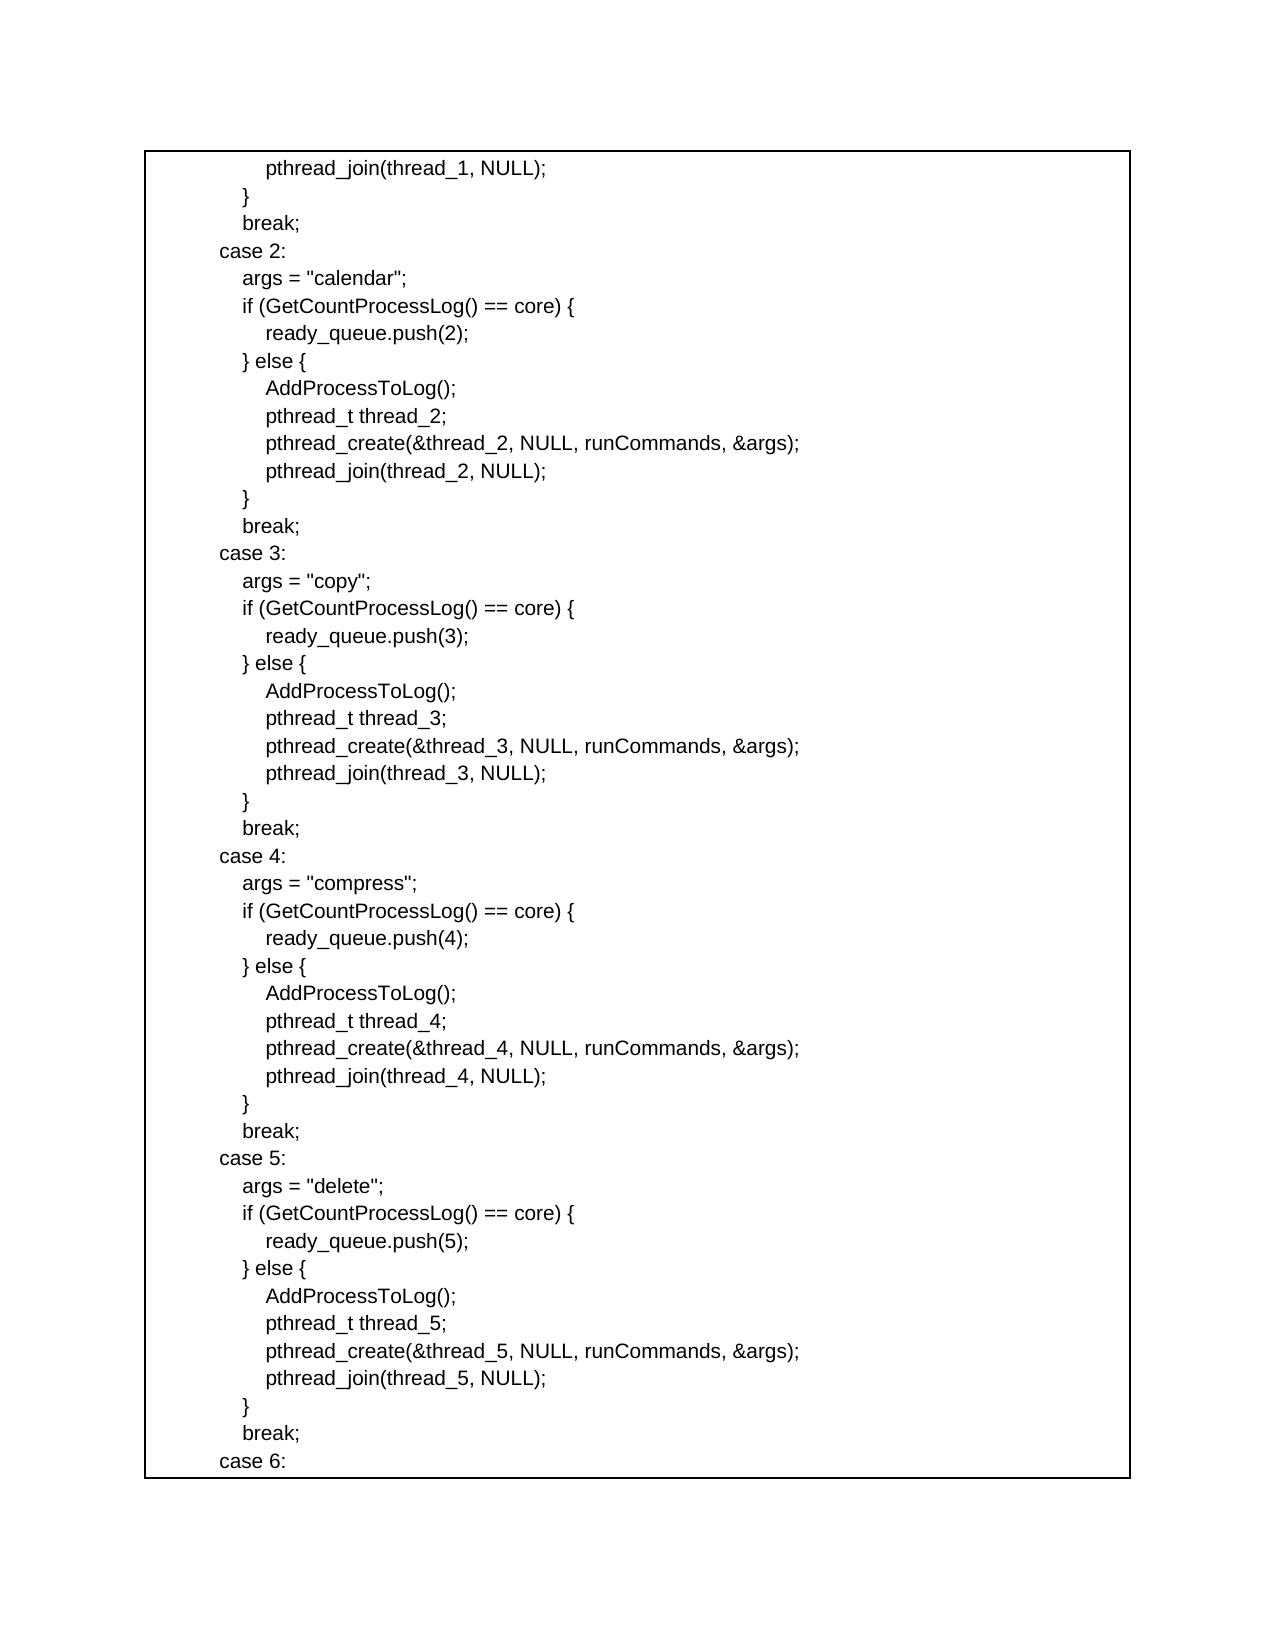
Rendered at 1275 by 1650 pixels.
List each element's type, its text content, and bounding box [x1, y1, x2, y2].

text ready_queue.push(4); [146, 920, 1129, 947]
text } else { [146, 947, 1129, 975]
text } [146, 782, 1129, 810]
text AddProcessToLog(); [146, 975, 1129, 1002]
text AddProcessToLog(); [146, 370, 1129, 397]
text pthread_join(thread_3, NULL); [146, 755, 1129, 782]
text case 5: [146, 1140, 1129, 1167]
text } else { [146, 645, 1129, 672]
text ready_queue.push(3); [146, 617, 1129, 645]
text pthread_t thread_3; [146, 700, 1129, 727]
text pthread_t thread_4; [146, 1002, 1129, 1030]
text } else { [146, 342, 1129, 370]
text } [146, 1085, 1129, 1112]
text pthread_t thread_5; [146, 1305, 1129, 1332]
text break; [146, 1415, 1129, 1442]
text args = "delete"; [146, 1167, 1129, 1195]
text if (GetCountProcessLog() == core) { [146, 1195, 1129, 1222]
text args = "calendar"; [146, 260, 1129, 287]
text args = "copy"; [146, 562, 1129, 590]
text pthread_join(thread_2, NULL); [146, 452, 1129, 480]
text pthread_join(thread_4, NULL); [146, 1057, 1129, 1085]
text if (GetCountProcessLog() == core) { [146, 892, 1129, 920]
text ready_queue.push(2); [146, 315, 1129, 342]
text pthread_create(&thread_3, NULL, runCommands, &args); [146, 727, 1129, 755]
text } [146, 177, 1129, 205]
text AddProcessToLog(); [146, 672, 1129, 700]
text case 3: [146, 535, 1129, 562]
text ready_queue.push(5); [146, 1222, 1129, 1250]
text pthread_t thread_2; [146, 397, 1129, 425]
text pthread_create(&thread_2, NULL, runCommands, &args); [146, 425, 1129, 452]
text break; [146, 205, 1129, 232]
text case 6: [146, 1442, 1129, 1477]
text } [146, 1387, 1129, 1415]
text AddProcessToLog(); [146, 1277, 1129, 1305]
text if (GetCountProcessLog() == core) { [146, 590, 1129, 617]
text break; [146, 810, 1129, 837]
text } [146, 480, 1129, 507]
text pthread_create(&thread_4, NULL, runCommands, &args); [146, 1030, 1129, 1057]
text pthread_join(thread_1, NULL); [146, 152, 1129, 177]
text pthread_join(thread_5, NULL); [146, 1360, 1129, 1387]
text if (GetCountProcessLog() == core) { [146, 287, 1129, 315]
text } else { [146, 1250, 1129, 1277]
text case 4: [146, 837, 1129, 865]
text pthread_create(&thread_5, NULL, runCommands, &args); [146, 1332, 1129, 1360]
text break; [146, 507, 1129, 535]
text case 2: [146, 232, 1129, 260]
text break; [146, 1112, 1129, 1140]
text args = "compress"; [146, 865, 1129, 892]
